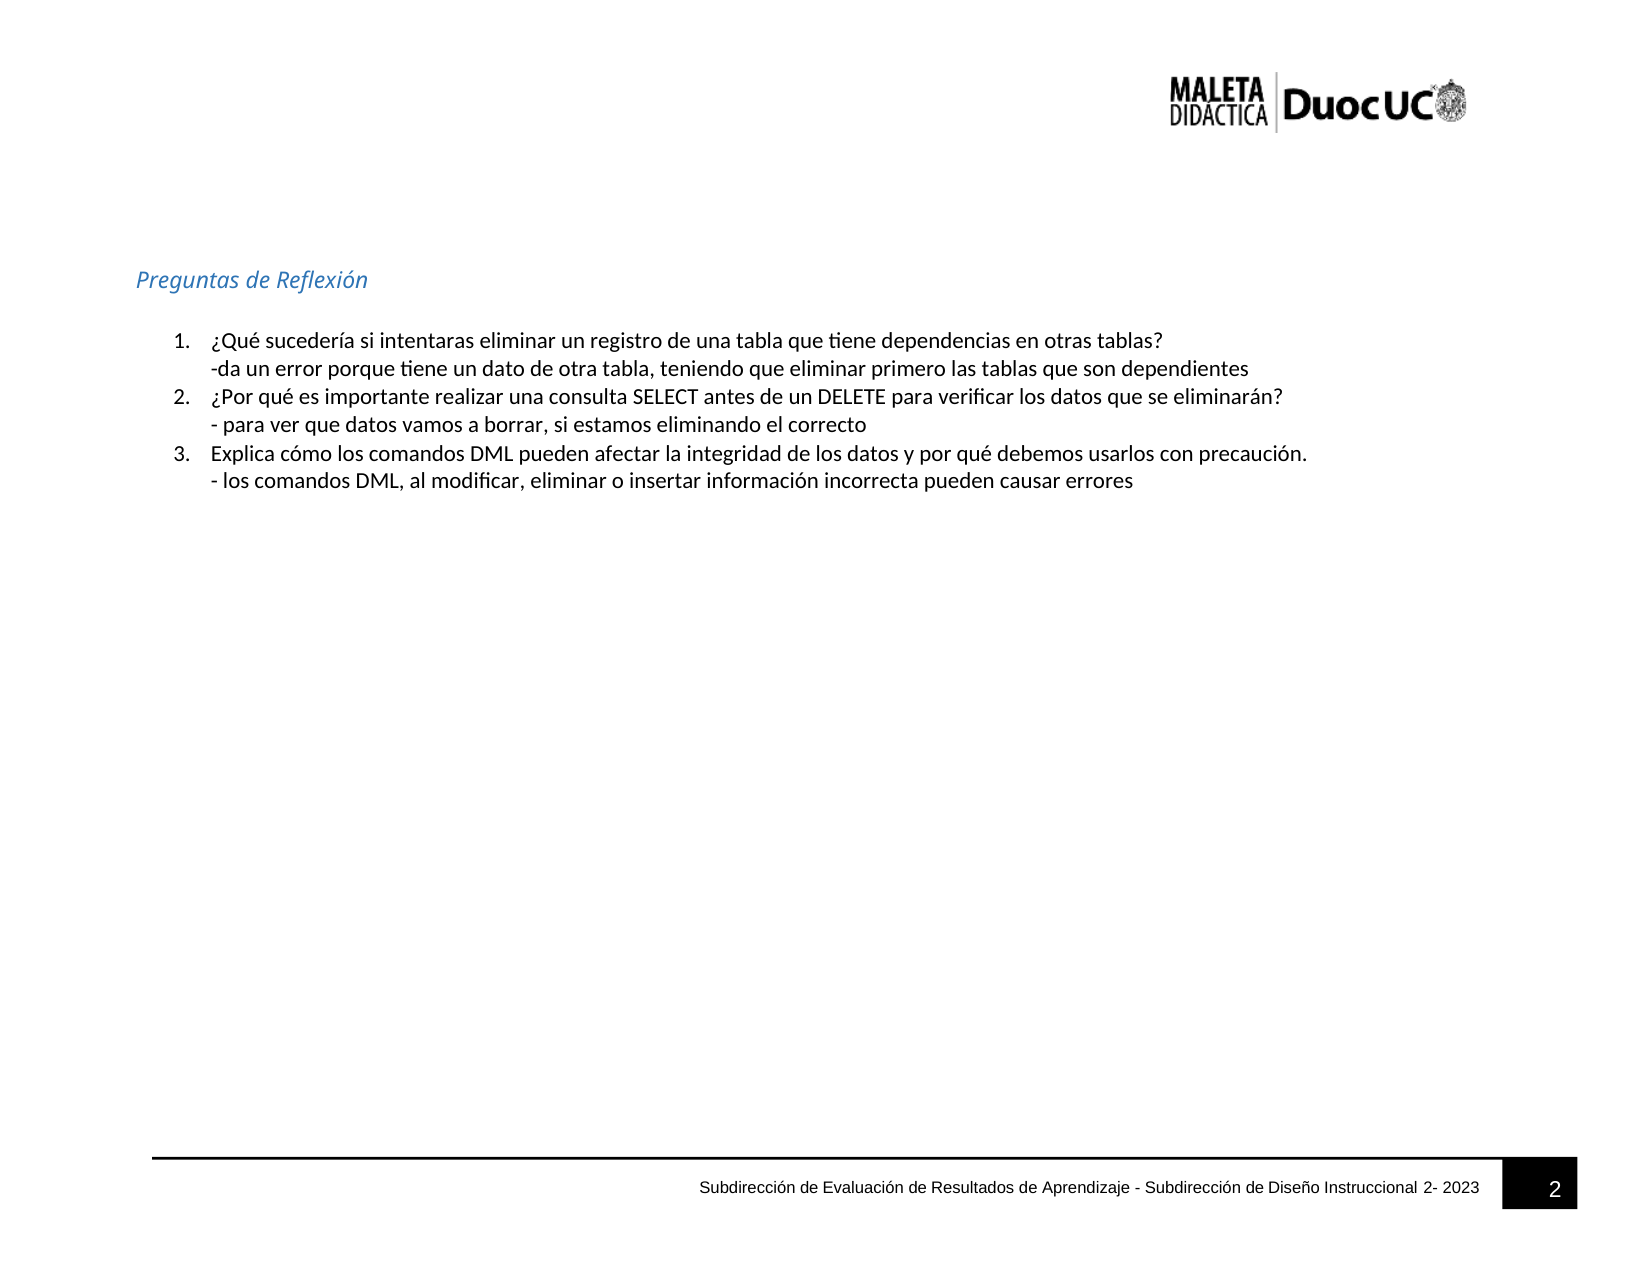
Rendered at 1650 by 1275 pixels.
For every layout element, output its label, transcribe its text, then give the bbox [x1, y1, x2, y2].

subtitle Preguntas de Reflexión [136, 264, 1523, 295]
picture [1170, 72, 1467, 133]
list Explica cómo los comandos DML pueden afectar la integridad de los datos y por qué debemos usarlos con precaución. - los comandos DML, al modificar, eliminar o insertar información incorrecta pueden causar errores [173, 439, 1523, 495]
list ¿Por qué es importante realizar una consulta SELECT antes de un DELETE para verificar los datos que se eliminarán? - para ver que datos vamos a borrar, si estamos eliminando el correcto [173, 383, 1523, 439]
list ¿Qué sucedería si intentaras eliminar un registro de una tabla que tiene dependencias en otras tablas? -da un error porque tiene un dato de otra tabla, teniendo que eliminar primero las tablas que son dependientes [173, 327, 1523, 383]
